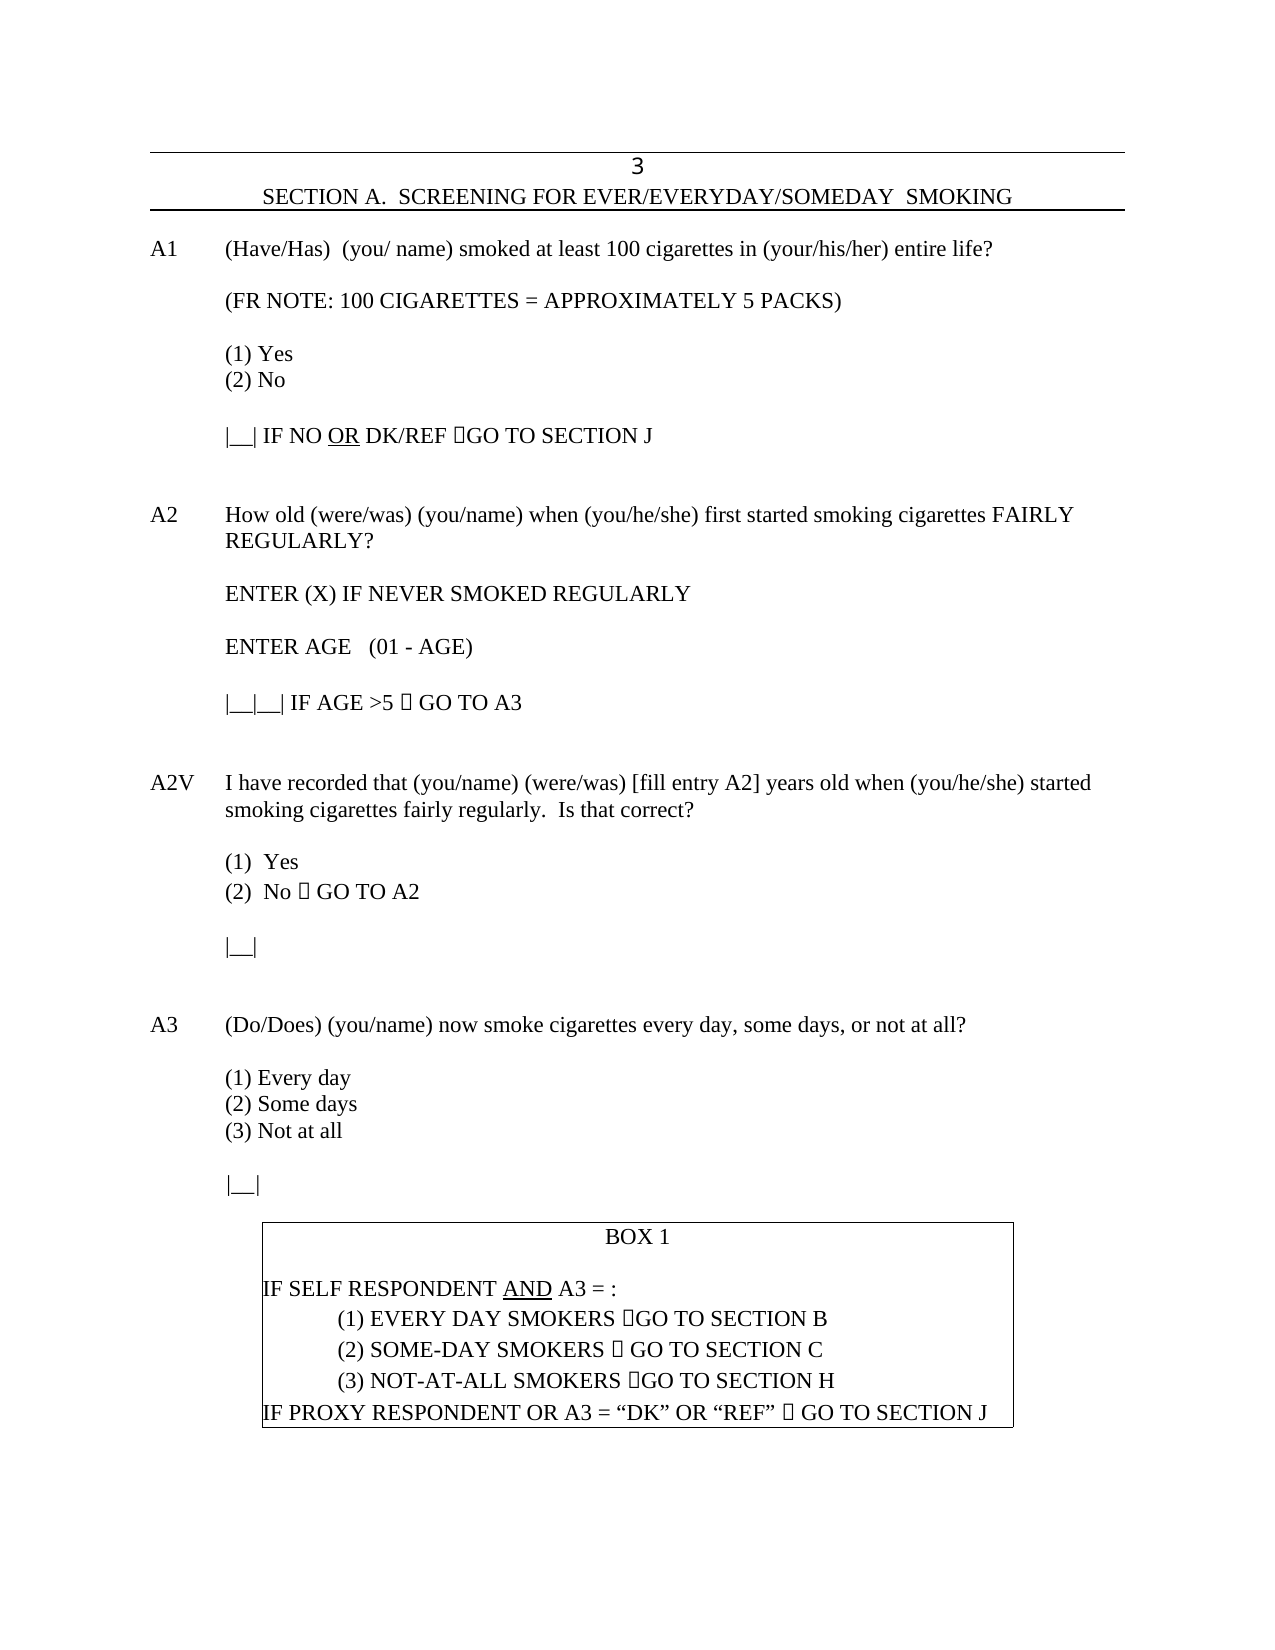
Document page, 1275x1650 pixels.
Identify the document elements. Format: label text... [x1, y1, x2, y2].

text (1) EVERY DAY SMOKERS GO TO SECTION B [263, 1301, 1013, 1333]
text (3) NOT-AT-ALL SMOKERS GO TO SECTION H [263, 1364, 1013, 1395]
text (2) SOME-DAY SMOKERS  GO TO SECTION C [263, 1333, 1013, 1364]
text (1) Yes [225, 340, 1125, 367]
text |__|__| IF AGE >5  GO TO A3 [225, 685, 1125, 717]
text A2V I have recorded that (you/name) (were/was) [fill entry A2] years old when (you/he/she) started smoking cigarettes fairly regularly. Is that correct? [150, 769, 1125, 822]
text |__| [150, 932, 1125, 959]
text |__| IF NO OR DK/REF GO TO SECTION J [150, 419, 1125, 451]
text A2 How old (were/was) (you/name) when (you/he/she) first started smoking cigarettes FAIRLY REGULARLY? [150, 501, 1125, 554]
text A1 (Have/Has) (you/ name) smoked at least 100 cigarettes in (your/his/her) entire life? [150, 235, 1125, 261]
text |__| [150, 1169, 1125, 1196]
text (1) Yes [150, 848, 1125, 875]
text A3 (Do/Does) (you/name) now smoke cigarettes every day, some days, or not at all? [150, 1011, 1125, 1038]
text (3) Not at all [225, 1117, 1125, 1143]
text (1) Every day [225, 1064, 1125, 1091]
subtitle SECTION A. SCREENING FOR EVER/EVERYDAY/SOMEDAY SMOKING [150, 153, 1125, 209]
text (2) No [225, 367, 1125, 393]
text (FR NOTE: 100 CIGARETTES = APPROXIMATELY 5 PACKS) [150, 287, 1125, 314]
text (2) Some days [225, 1091, 1125, 1117]
text IF SELF RESPONDENT AND A3 = : [263, 1275, 1013, 1301]
text IF PROXY RESPONDENT OR A3 = “DK” OR “REF”  GO TO SECTION J [263, 1395, 1013, 1427]
text ENTER AGE (01 - AGE) [150, 633, 1125, 659]
text (2) No  GO TO A2 [150, 875, 1125, 906]
text ENTER (X) IF NEVER SMOKED REGULARLY [225, 580, 1125, 606]
